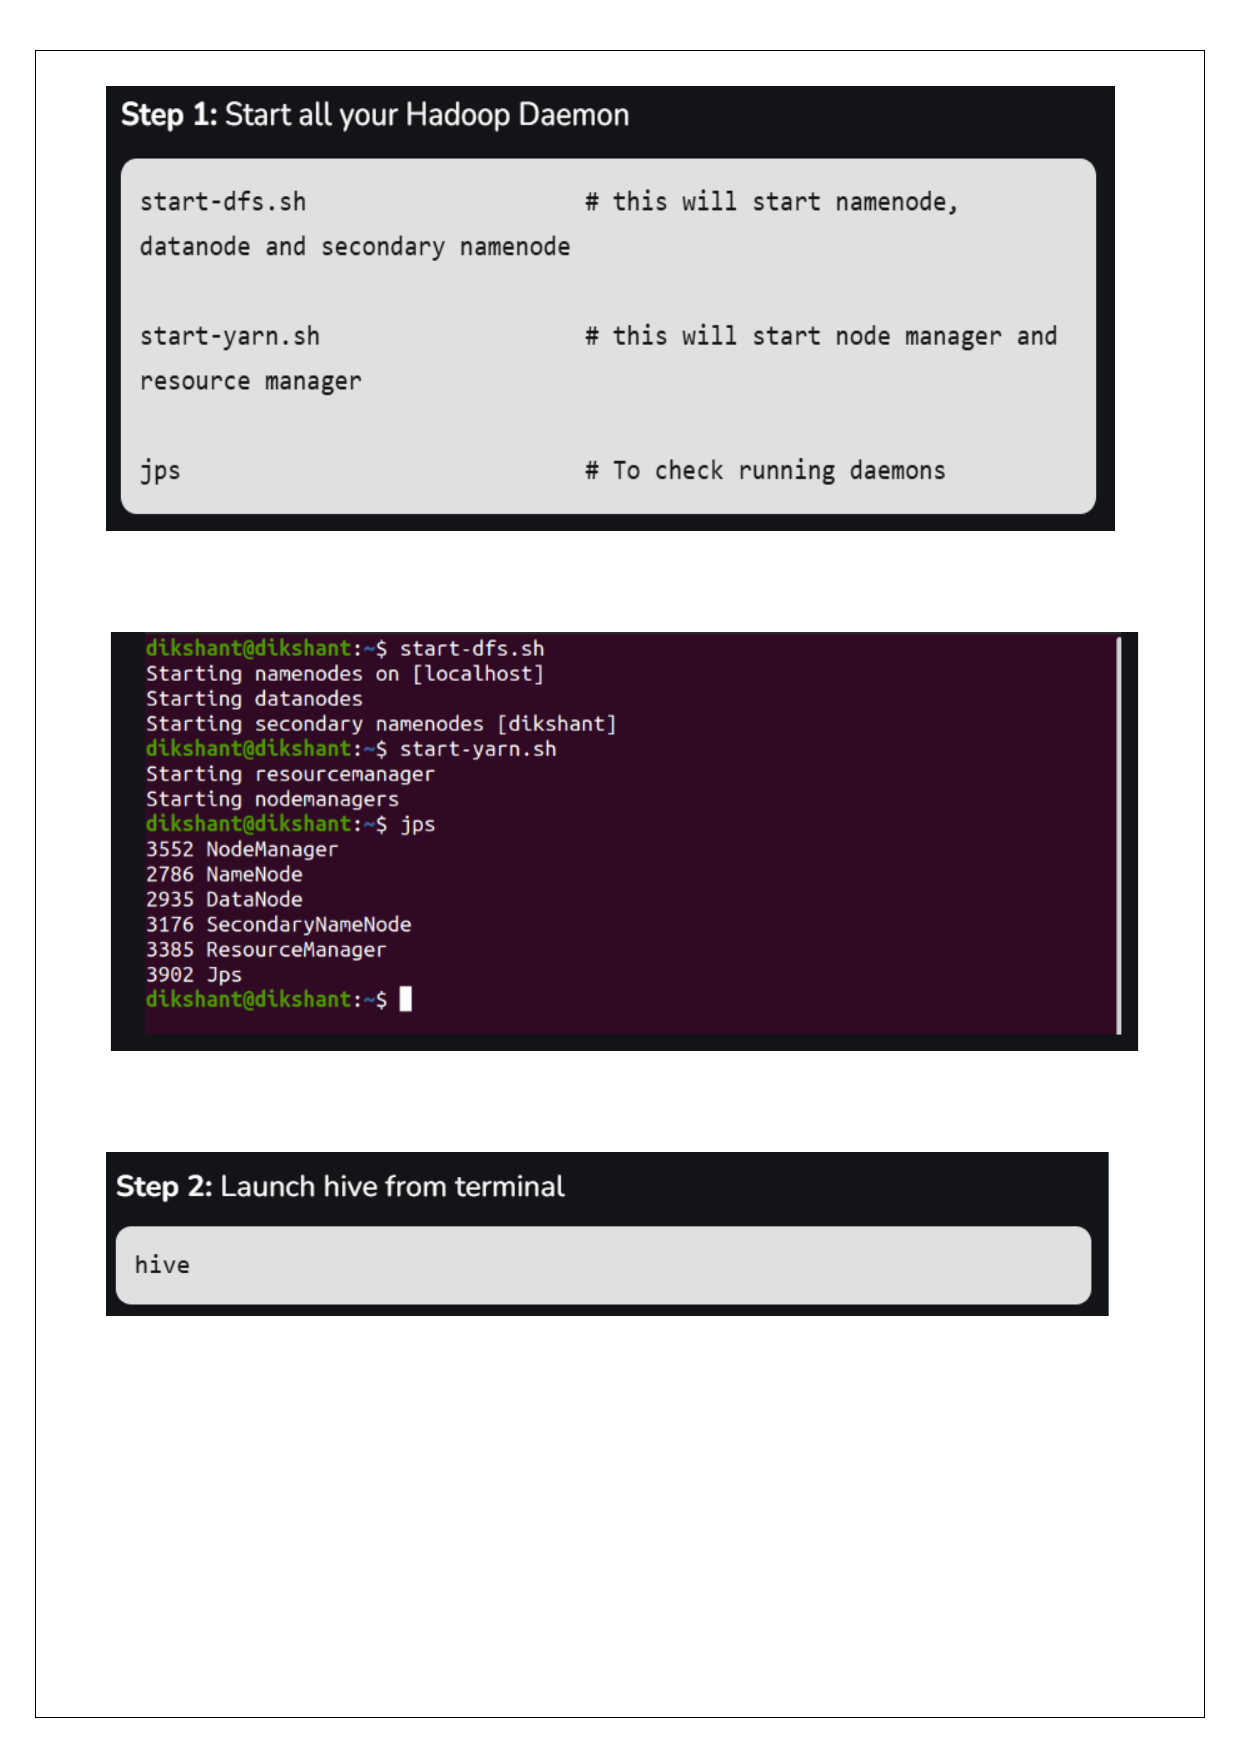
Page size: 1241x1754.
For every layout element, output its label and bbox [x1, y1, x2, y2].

picture [106, 1152, 1109, 1316]
picture [110, 632, 1139, 1051]
picture [106, 86, 1115, 531]
